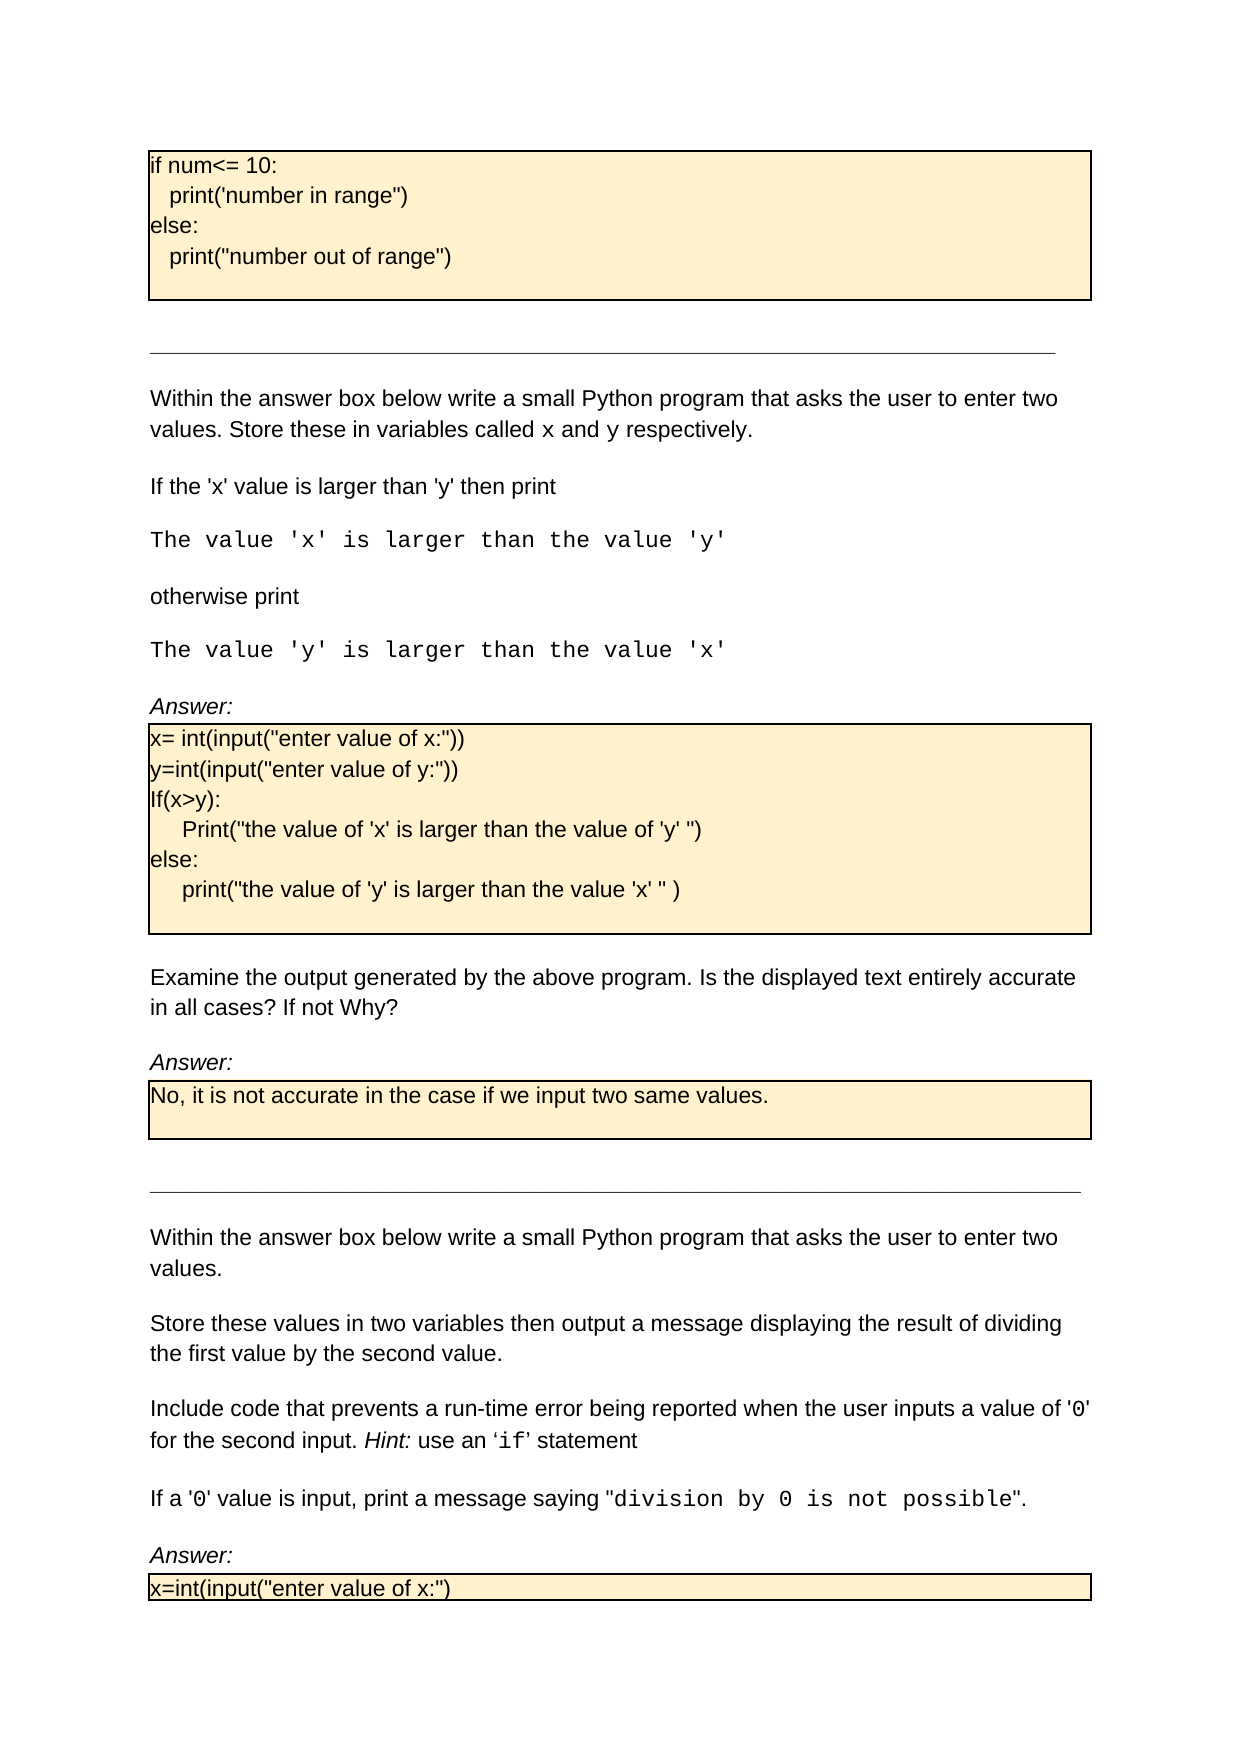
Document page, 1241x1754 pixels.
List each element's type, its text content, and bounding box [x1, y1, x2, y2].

text The value 'x' is larger than the value 'y' [150, 528, 1090, 554]
text Within the answer box below write a small Python program that asks the user to enter two values. Store these in variables called x and y respectively. [150, 385, 1090, 444]
text otherwise print [150, 583, 1090, 609]
text print('number in range") [150, 180, 1090, 209]
text Print("the value of 'x' is larger than the value of 'y' ") [150, 814, 1090, 842]
text x=int(input("enter value of x:") [150, 1575, 1090, 1599]
text The value 'y' is larger than the value 'x' [150, 638, 1090, 664]
text if num<= 10: [150, 152, 1090, 178]
text print("the value of 'y' is larger than the value 'x' " ) [150, 874, 1090, 903]
text Answer: [150, 1542, 1090, 1569]
text print("number out of range") [150, 241, 1090, 269]
text Within the answer box below write a small Python program that asks the user to enter two values. [150, 1224, 1090, 1281]
text Answer: [150, 693, 1090, 719]
text Store these values in two variables then output a message displaying the result of dividing the first value by the second value. [150, 1310, 1090, 1366]
text Examine the output generated by the above program. Is the displayed text entirely accurate in all cases? If not Why? [150, 964, 1090, 1021]
text _________________________________________________________________________ [150, 1169, 1090, 1196]
text If(x>y): [150, 784, 1090, 812]
text Answer: [150, 1049, 1090, 1076]
text Include code that prevents a run-time error being reported when the user inputs a value of '0' for the second input. Hint: use an ‘if’ statement [150, 1395, 1090, 1456]
text If the 'x' value is larger than 'y' then print [150, 473, 1090, 499]
text else: [150, 844, 1090, 873]
text If a '0' value is input, print a message saying "division by 0 is not possible". [150, 1485, 1090, 1513]
text y=int(input("enter value of y:")) [150, 753, 1090, 782]
text else: [150, 210, 1090, 239]
text x= int(input("enter value of x:")) [150, 725, 1090, 752]
text _______________________________________________________________________ [150, 330, 1090, 357]
text No, it is not accurate in the case if we input two same values. [150, 1082, 1090, 1108]
